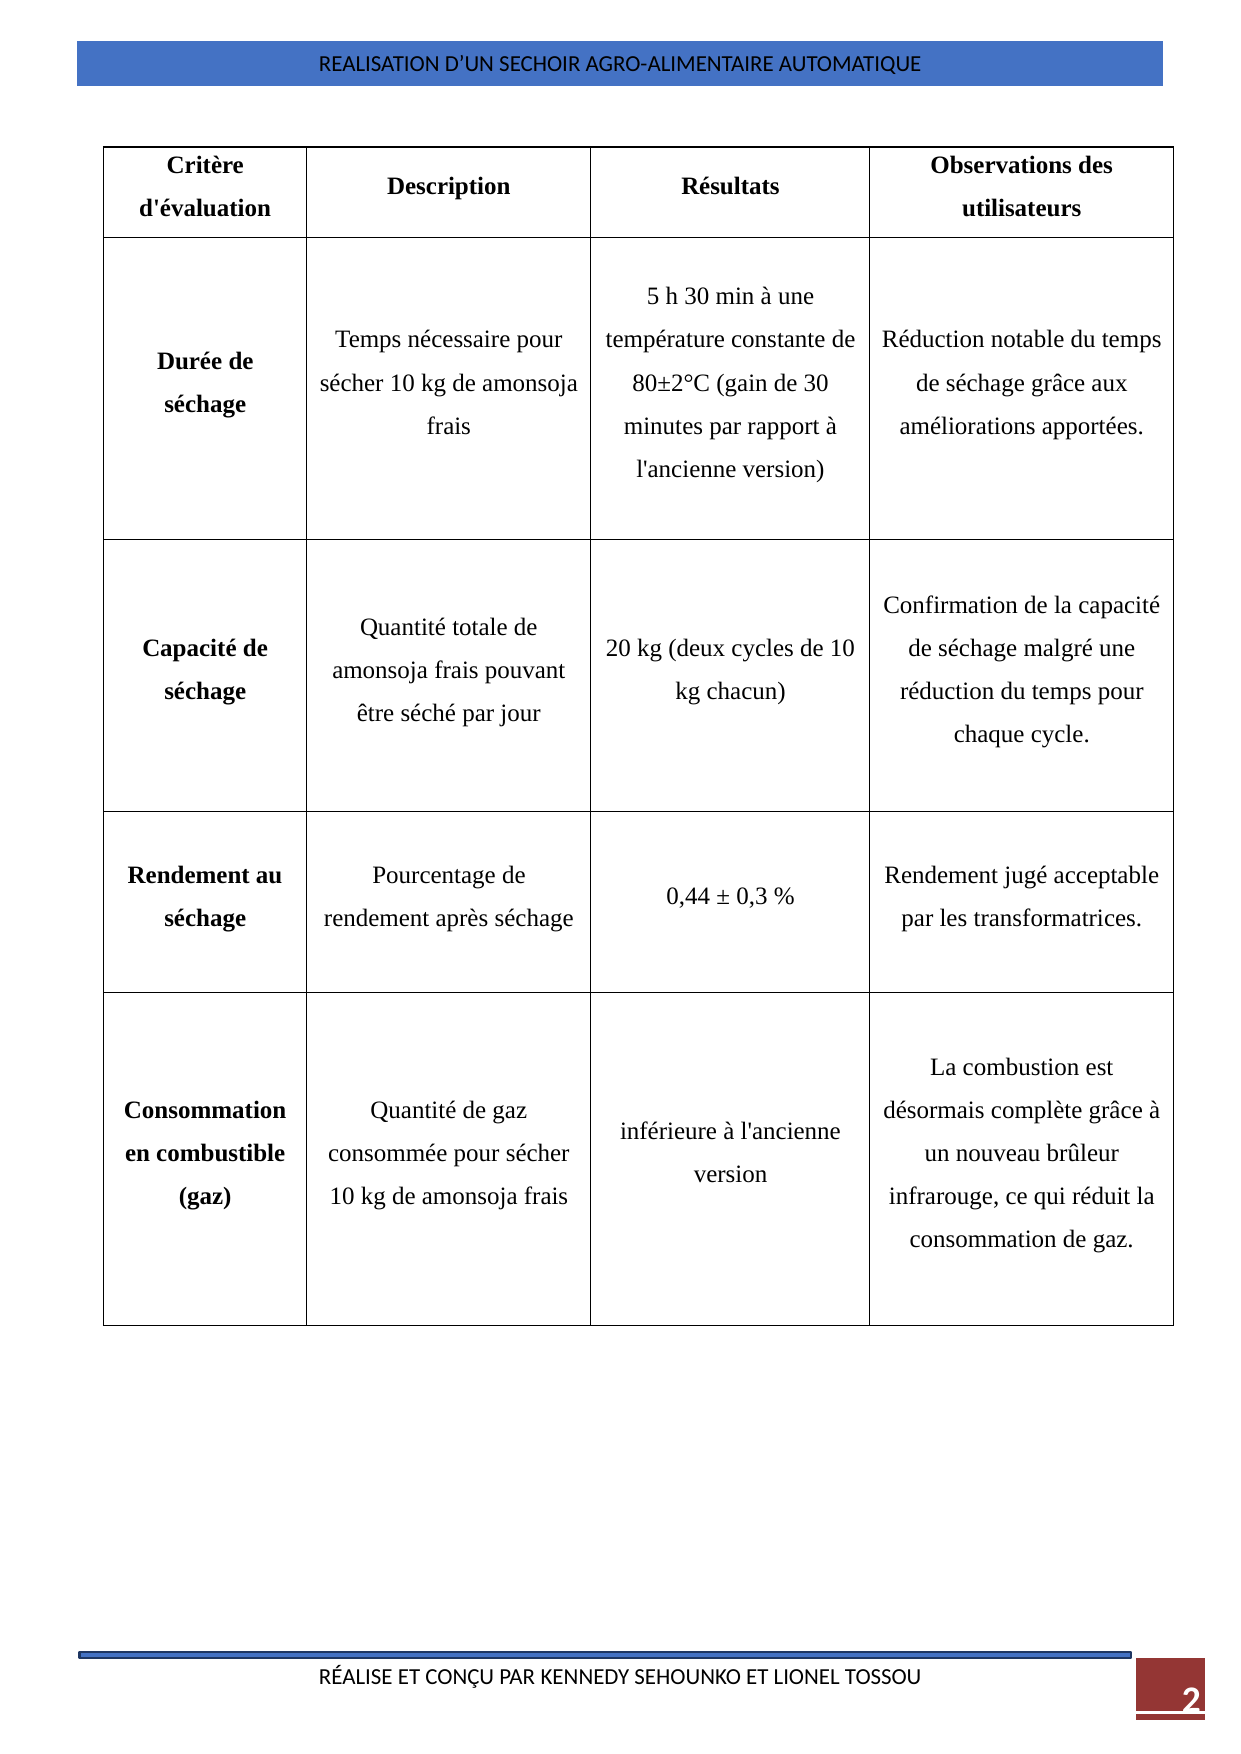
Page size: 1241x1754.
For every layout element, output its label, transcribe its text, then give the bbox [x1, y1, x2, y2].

table_cell Temps nécessaire pour sécher 10 kg de amonsoja frais [307, 238, 590, 539]
table_header Résultats [591, 148, 869, 237]
table_cell Confirmation de la capacité de séchage malgré une réduction du temps pour chaque cycle. [870, 540, 1173, 811]
table_cell Rendement au séchage [104, 812, 306, 992]
table_cell Consommation en combustible (gaz) [104, 993, 306, 1324]
table_cell 5 h 30 min à une température constante de 80±2°C (gain de 30 minutes par rapport à l'ancienne version) [591, 238, 869, 539]
table_cell Pourcentage de rendement après séchage [307, 812, 590, 992]
table_cell 0,44 ± 0,3 % [591, 812, 869, 992]
table_cell 20 kg (deux cycles de 10 kg chacun) [591, 540, 869, 811]
table_header Observations des utilisateurs [870, 148, 1173, 237]
table_header Critère d'évaluation [104, 148, 306, 237]
table_cell Rendement jugé acceptable par les transformatrices. [870, 812, 1173, 992]
table_header Description [307, 148, 590, 237]
table_cell inférieure à l'ancienne version [591, 993, 869, 1324]
table_cell Quantité totale de amonsoja frais pouvant être séché par jour [307, 540, 590, 811]
table_cell Quantité de gaz consommée pour sécher 10 kg de amonsoja frais [307, 993, 590, 1324]
table_cell Réduction notable du temps de séchage grâce aux améliorations apportées. [870, 238, 1173, 539]
table_cell Capacité de séchage [104, 540, 306, 811]
table_cell La combustion est désormais complète grâce à un nouveau brûleur infrarouge, ce qui réduit la consommation de gaz. [870, 993, 1173, 1324]
table_cell Durée de séchage [104, 238, 306, 539]
